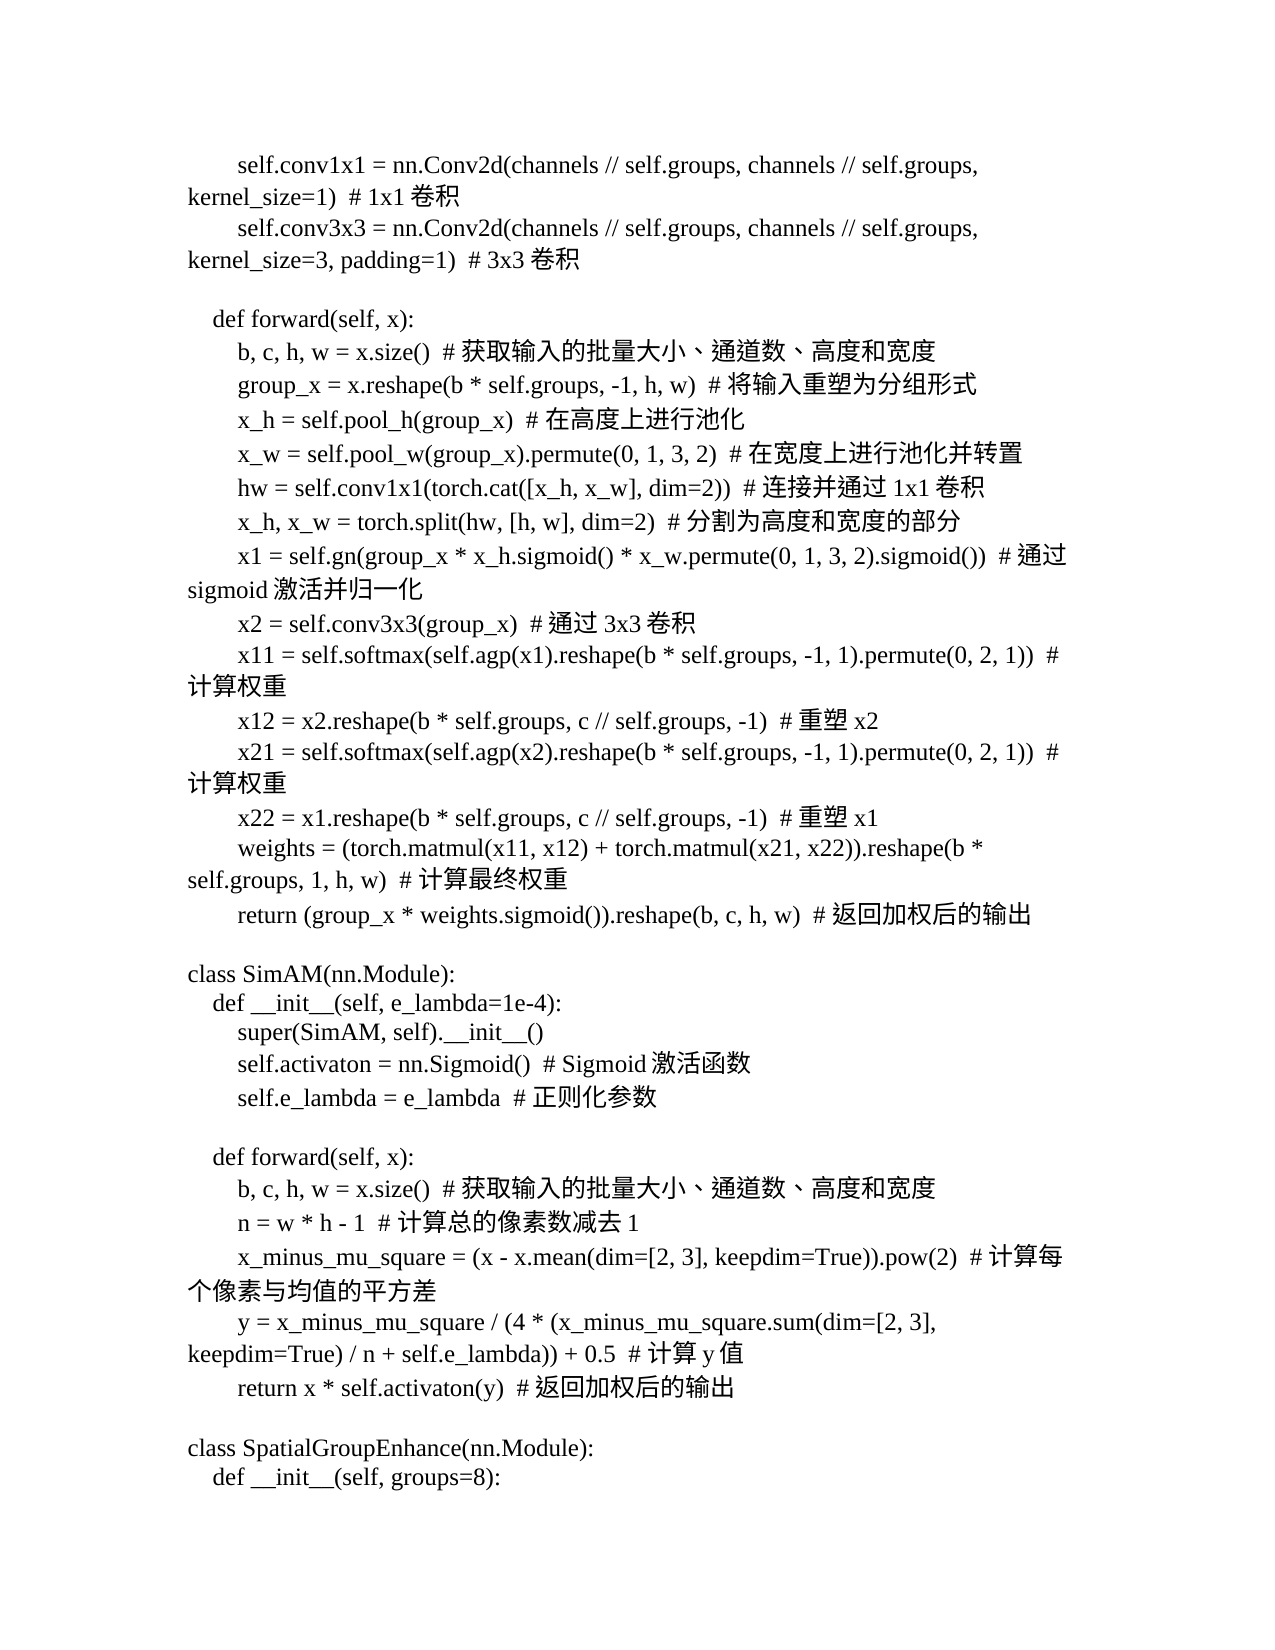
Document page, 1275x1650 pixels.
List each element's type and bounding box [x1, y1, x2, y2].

text [187, 150, 1087, 1490]
